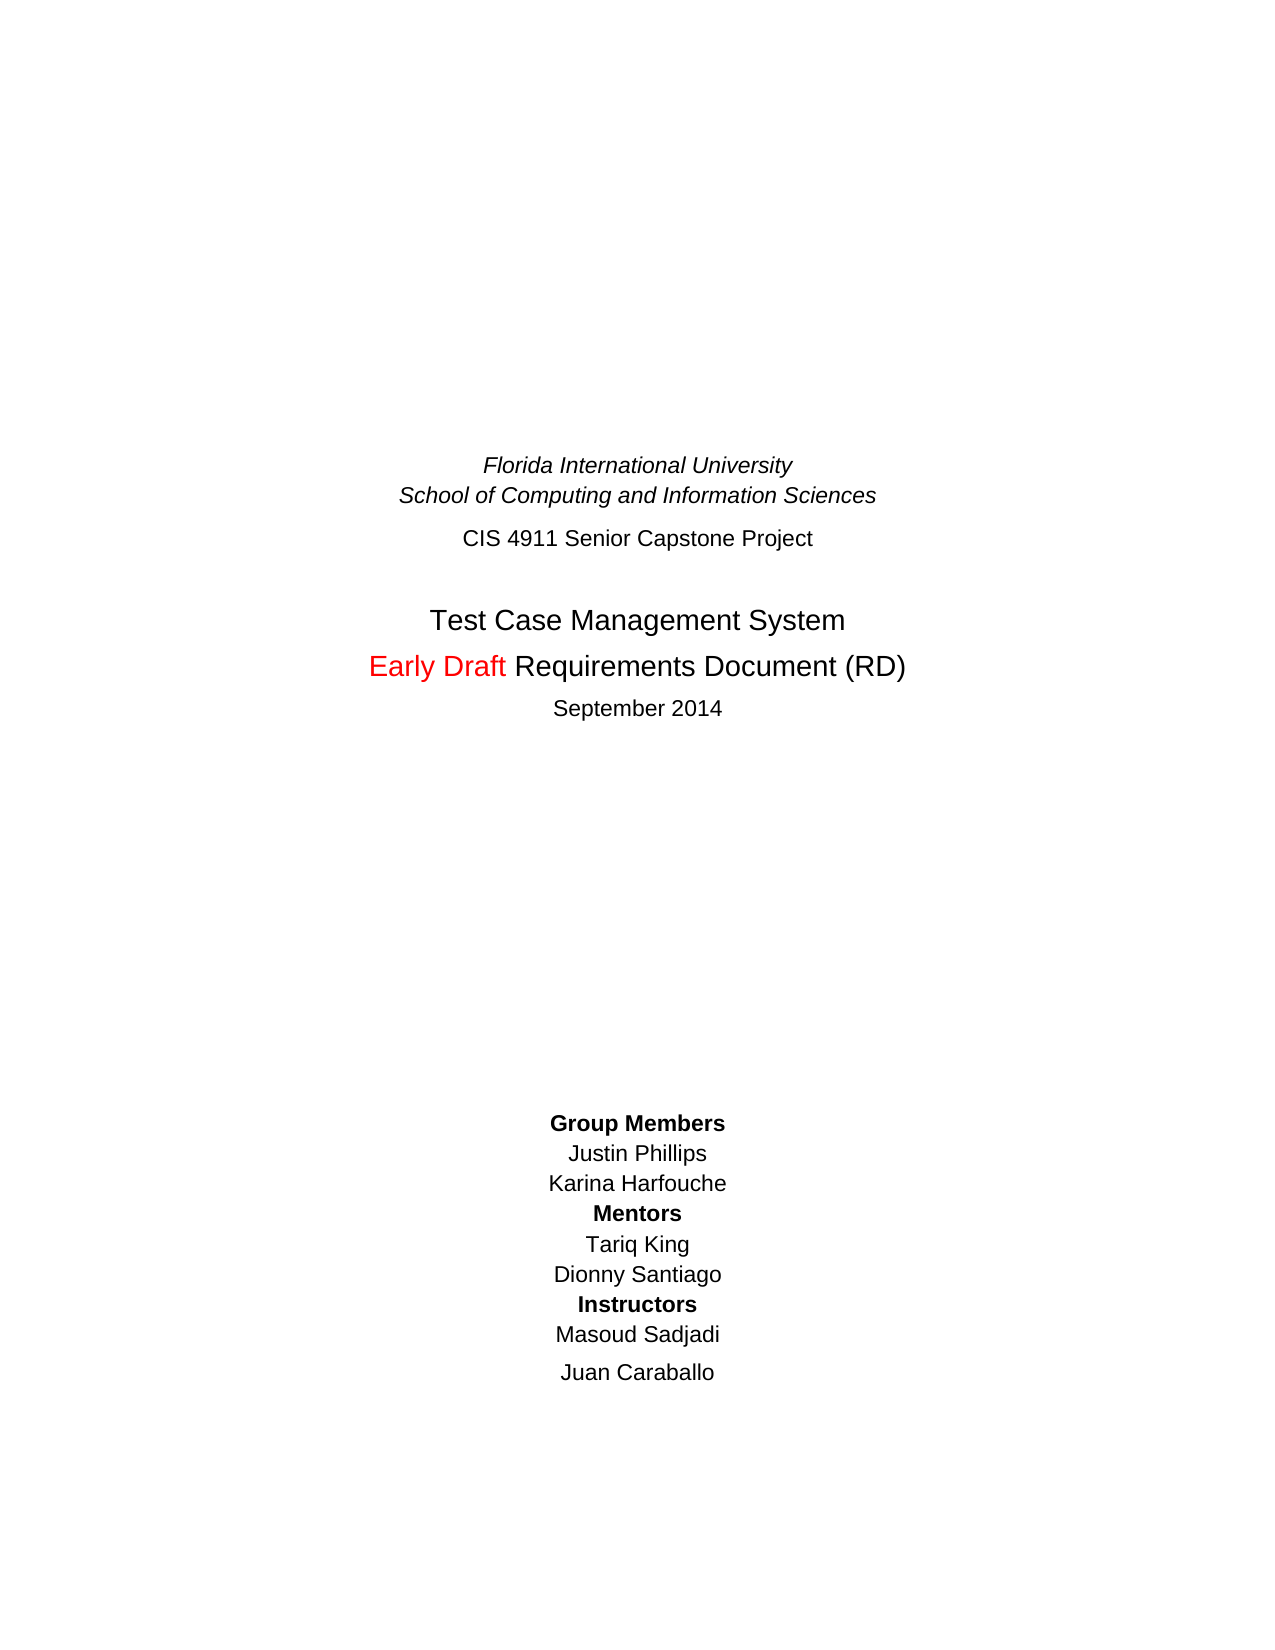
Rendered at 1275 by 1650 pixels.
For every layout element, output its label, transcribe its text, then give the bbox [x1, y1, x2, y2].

text Mentors Tariq King Dionny Santiago [150, 1200, 1125, 1287]
text Group Members [150, 1110, 1125, 1136]
text Instructors Masoud Sadjadi Juan Caraballo [150, 1291, 1125, 1386]
text CIS 4911 Senior Capstone Project [150, 525, 1125, 551]
text Test Case Management System [150, 603, 1125, 636]
text Early Draft Requirements Document (RD) [150, 649, 1125, 682]
text Justin Phillips Karina Harfouche [150, 1140, 1125, 1196]
text September 2014 [150, 695, 1125, 721]
text Florida International University [150, 452, 1125, 478]
text School of Computing and Information Sciences [150, 482, 1125, 509]
